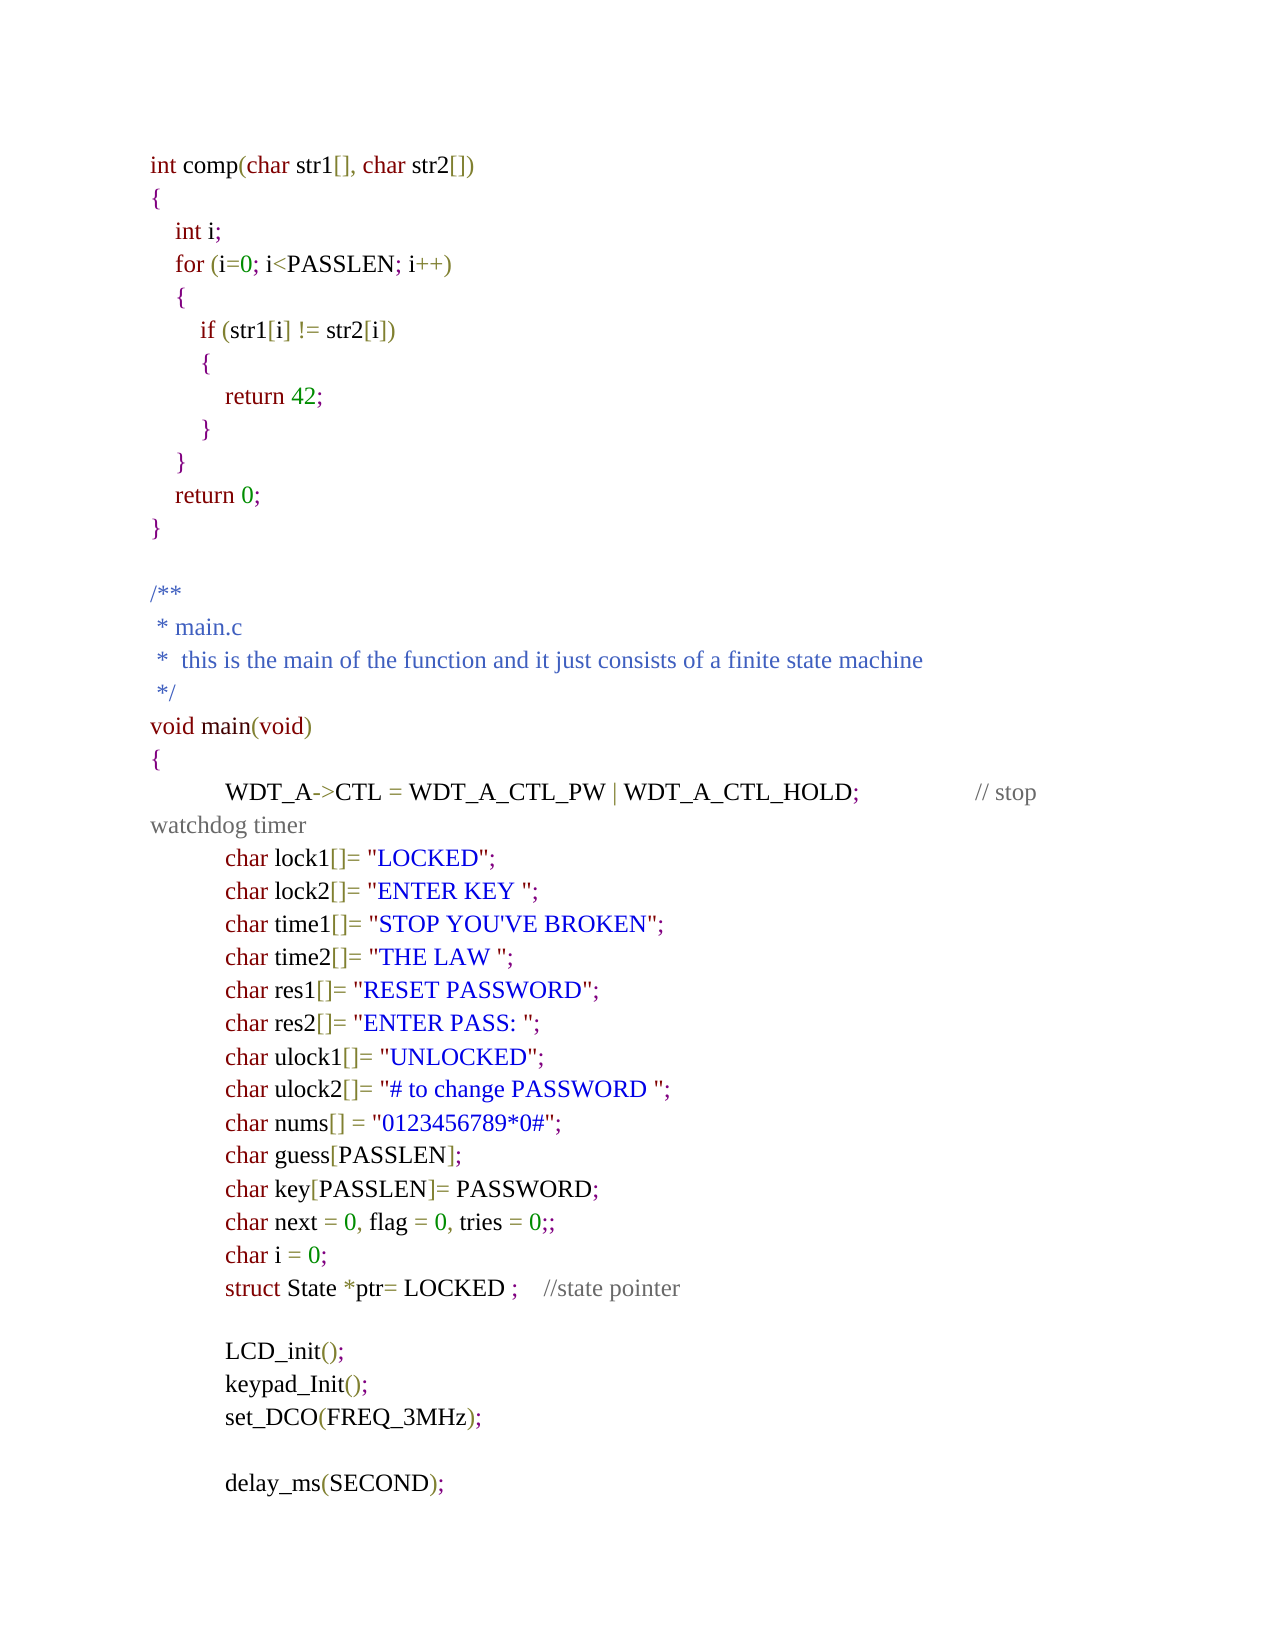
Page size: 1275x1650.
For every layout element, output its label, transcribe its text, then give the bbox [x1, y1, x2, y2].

text char lock2[]= "ENTER KEY "; [150, 876, 1125, 905]
text char nums[] = "0123456789*0#"; [150, 1108, 1125, 1136]
text } [150, 513, 1125, 542]
text return 0; [150, 480, 1125, 509]
text int i; [150, 216, 1125, 245]
text char time1[]= "STOP YOU'VE BROKEN"; [150, 909, 1125, 938]
text * this is the main of the function and it just consists of a finite state machine [150, 645, 1125, 674]
text { [150, 348, 1125, 377]
text delay_ms(SECOND); [150, 1468, 1125, 1497]
text { [150, 183, 1125, 212]
text /** [150, 579, 1125, 608]
text */ [150, 678, 1125, 707]
text char res1[]= "RESET PASSWORD"; [150, 976, 1125, 1004]
text char next = 0, flag = 0, tries = 0;; [150, 1207, 1125, 1235]
text char key[PASSLEN]= PASSWORD; [150, 1174, 1125, 1202]
text struct State *ptr= LOCKED ; //state pointer [150, 1273, 1125, 1301]
text { [150, 282, 1125, 311]
text * main.c [150, 612, 1125, 641]
text char ulock2[]= "# to change PASSWORD "; [150, 1074, 1125, 1103]
text keypad_Init(); [150, 1369, 1125, 1398]
text char ulock1[]= "UNLOCKED"; [150, 1042, 1125, 1070]
text char time2[]= "THE LAW "; [150, 942, 1125, 971]
text void main(void) [150, 711, 1125, 740]
text WDT_A->CTL = WDT_A_CTL_PW | WDT_A_CTL_HOLD; // stop watchdog timer [150, 777, 1125, 839]
text char guess[PASSLEN]; [150, 1141, 1125, 1169]
text char lock1[]= "LOCKED"; [150, 843, 1125, 872]
text if (str1[i] != str2[i]) [150, 315, 1125, 344]
text } [150, 447, 1125, 476]
text char i = 0; [150, 1240, 1125, 1268]
text return 42; [150, 381, 1125, 410]
text set_DCO(FREQ_3MHz); [150, 1402, 1125, 1431]
text LCD_init(); [150, 1336, 1125, 1365]
text { [150, 744, 1125, 773]
text char res2[]= "ENTER PASS: "; [150, 1008, 1125, 1037]
text for (i=0; i<PASSLEN; i++) [150, 249, 1125, 278]
text } [150, 414, 1125, 443]
text int comp(char str1[], char str2[]) [150, 150, 1125, 179]
